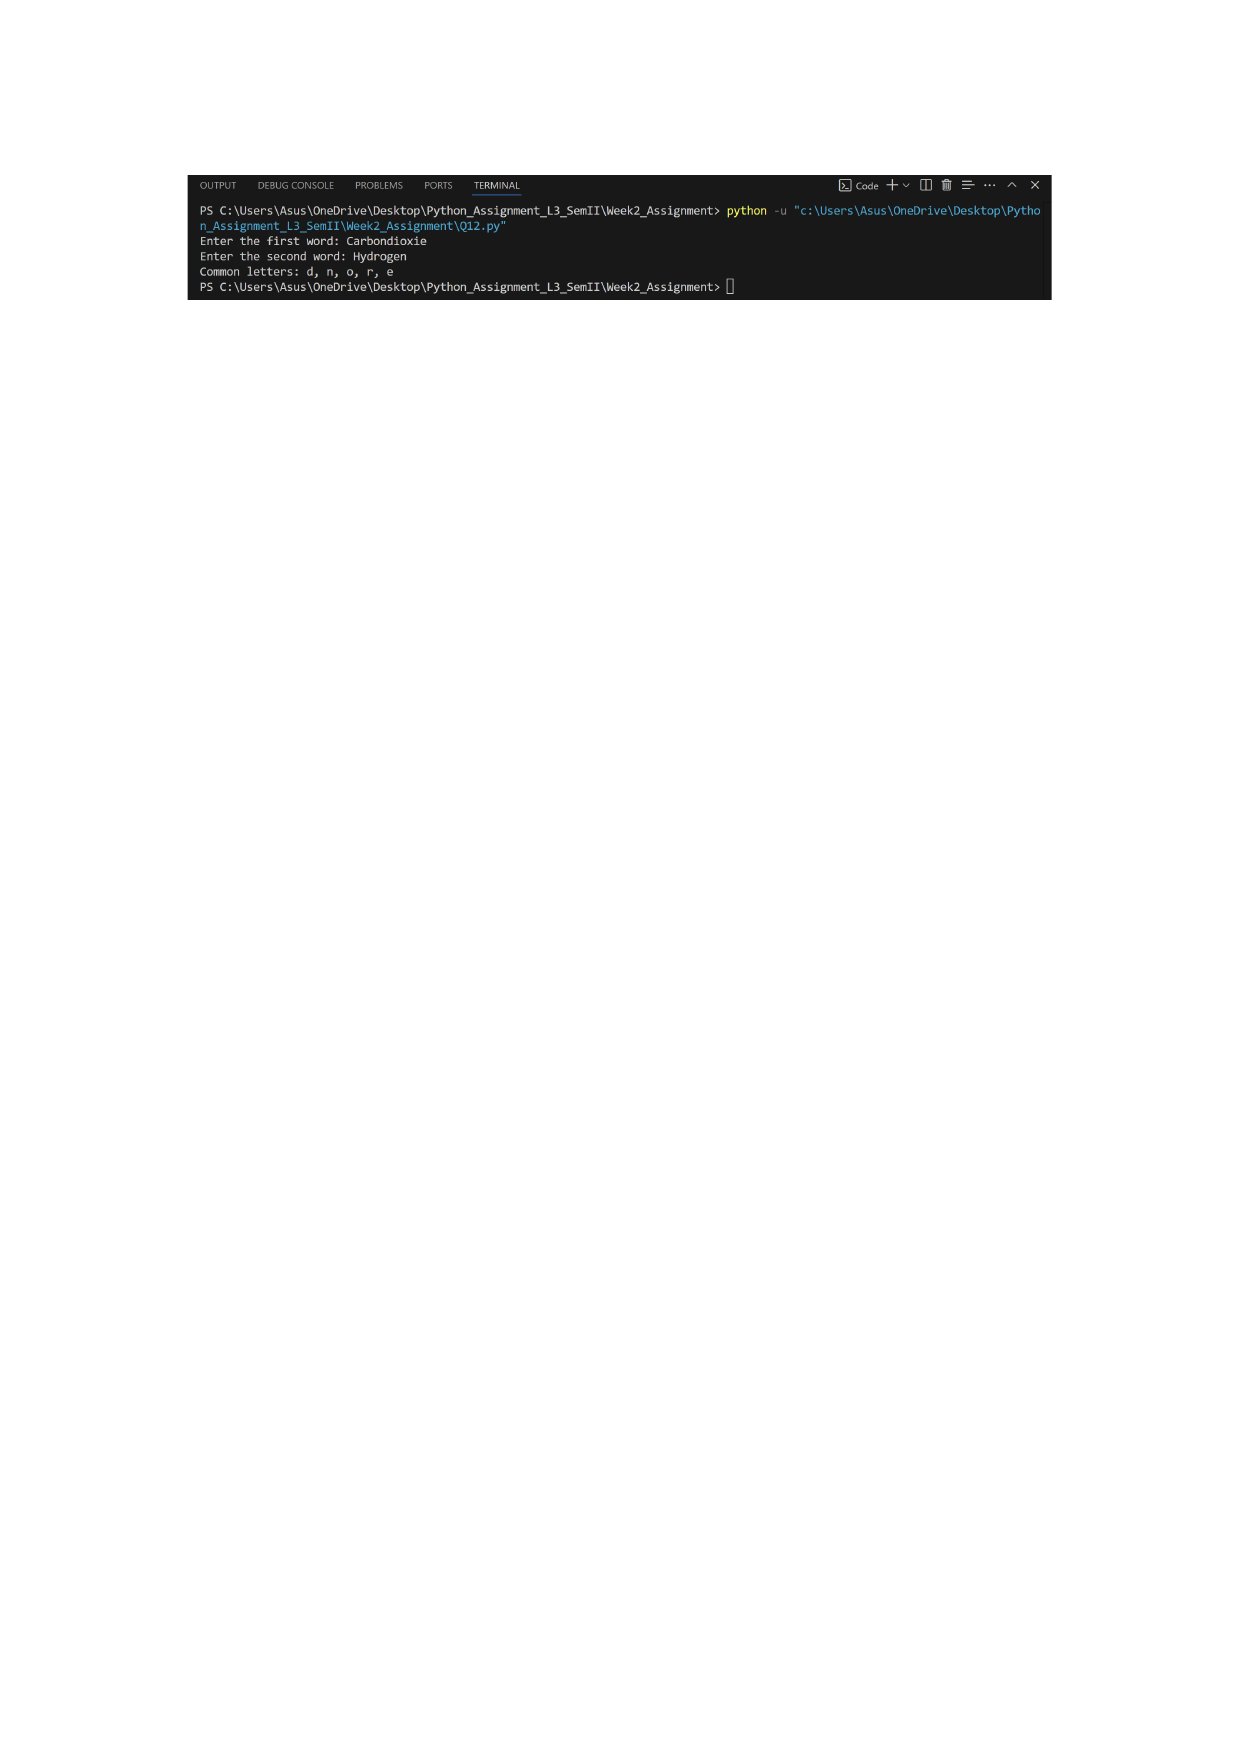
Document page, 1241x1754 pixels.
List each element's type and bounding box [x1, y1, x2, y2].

picture [187, 175, 1052, 300]
